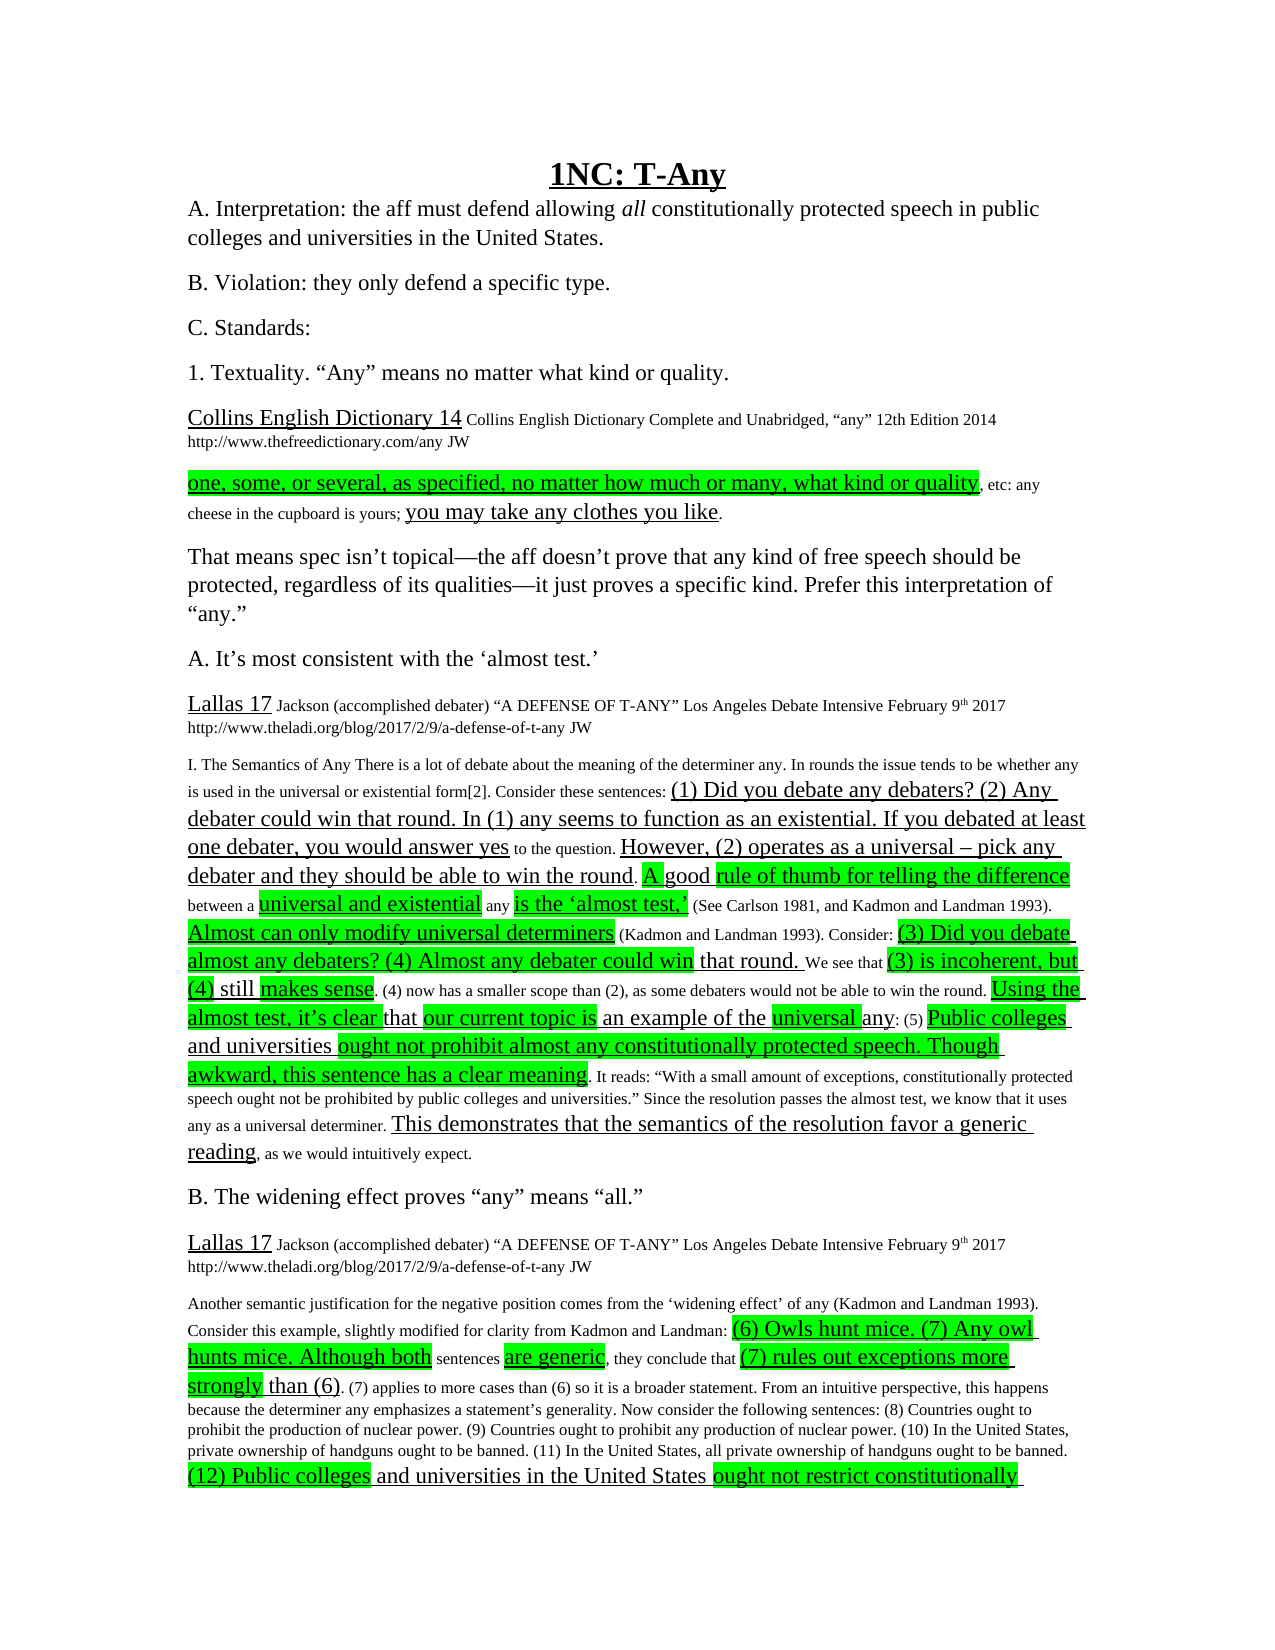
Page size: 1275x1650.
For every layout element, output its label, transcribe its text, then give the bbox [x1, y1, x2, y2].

text Lallas 17 Jackson (accomplished debater) “A DEFENSE OF T-ANY” Los Angeles Debate Intensive February 9th 2017 http://www.theladi.org/blog/2017/2/9/a-defense-of-t-any JW [187, 1228, 1087, 1276]
text A. Interpretation: the aff must defend allowing all constitutionally protected speech in public colleges and universities in the United States. [187, 196, 1087, 250]
subtitle 1NC: T-Any [187, 154, 1087, 192]
text B. Violation: they only defend a specific type. [187, 269, 1087, 295]
text A. It’s most consistent with the ‘almost test.’ [187, 645, 1087, 671]
text C. Standards: [187, 314, 1087, 341]
text B. The widening effect proves “any” means “all.” [187, 1183, 1087, 1210]
text I. The Semantics of Any There is a lot of debate about the meaning of the determiner any. In rounds the issue tends to be whether any is used in the universal or existential form[2]. Consider these sentences: (1) Did you debate any debaters? (2) Any debater could win that round. In (1) any seems to function as an existential. If you debated at least one debater, you would answer yes to the question. However, (2) operates as a universal – pick any debater and they should be able to win the round. A good rule of thumb for telling the difference between a universal and existential any is the ‘almost test,’ (See Carlson 1981, and Kadmon and Landman 1993). Almost can only modify universal determiners (Kadmon and Landman 1993). Consider: (3) Did you debate almost any debaters? (4) Almost any debater could win that round. We see that (3) is incoherent, but (4) still makes sense. (4) now has a smaller scope than (2), as some debaters would not be able to win the round. Using the almost test, it’s clear that our current topic is an example of the universal any: (5) Public colleges and universities ought not prohibit almost any constitutionally protected speech. Though awkward, this sentence has a clear meaning. It reads: “With a small amount of exceptions, constitutionally protected speech ought not be prohibited by public colleges and universities.” Since the resolution passes the almost test, we know that it uses any as a universal determiner. This demonstrates that the semantics of the resolution favor a generic reading, as we would intuitively expect. [187, 755, 1087, 1165]
text one, some, or several, as specified, no matter how much or many, what kind or quality, etc: any cheese in the cupboard is yours; you may take any clothes you like. [187, 469, 1087, 524]
text That means spec isn’t topical—the aff doesn’t prove that any kind of free speech should be protected, regardless of its qualities—it just proves a specific kind. Prefer this interpretation of “any.” [187, 543, 1087, 626]
text Collins English Dictionary 14 Collins English Dictionary Complete and Unabridged, “any” 12th Edition 2014 http://www.thefreedictionary.com/any JW [187, 404, 1087, 451]
text Lallas 17 Jackson (accomplished debater) “A DEFENSE OF T-ANY” Los Angeles Debate Intensive February 9th 2017 http://www.theladi.org/blog/2017/2/9/a-defense-of-t-any JW [187, 690, 1087, 737]
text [187, 1294, 1087, 1488]
text 1. Textuality. “Any” means no matter what kind or quality. [187, 359, 1087, 386]
